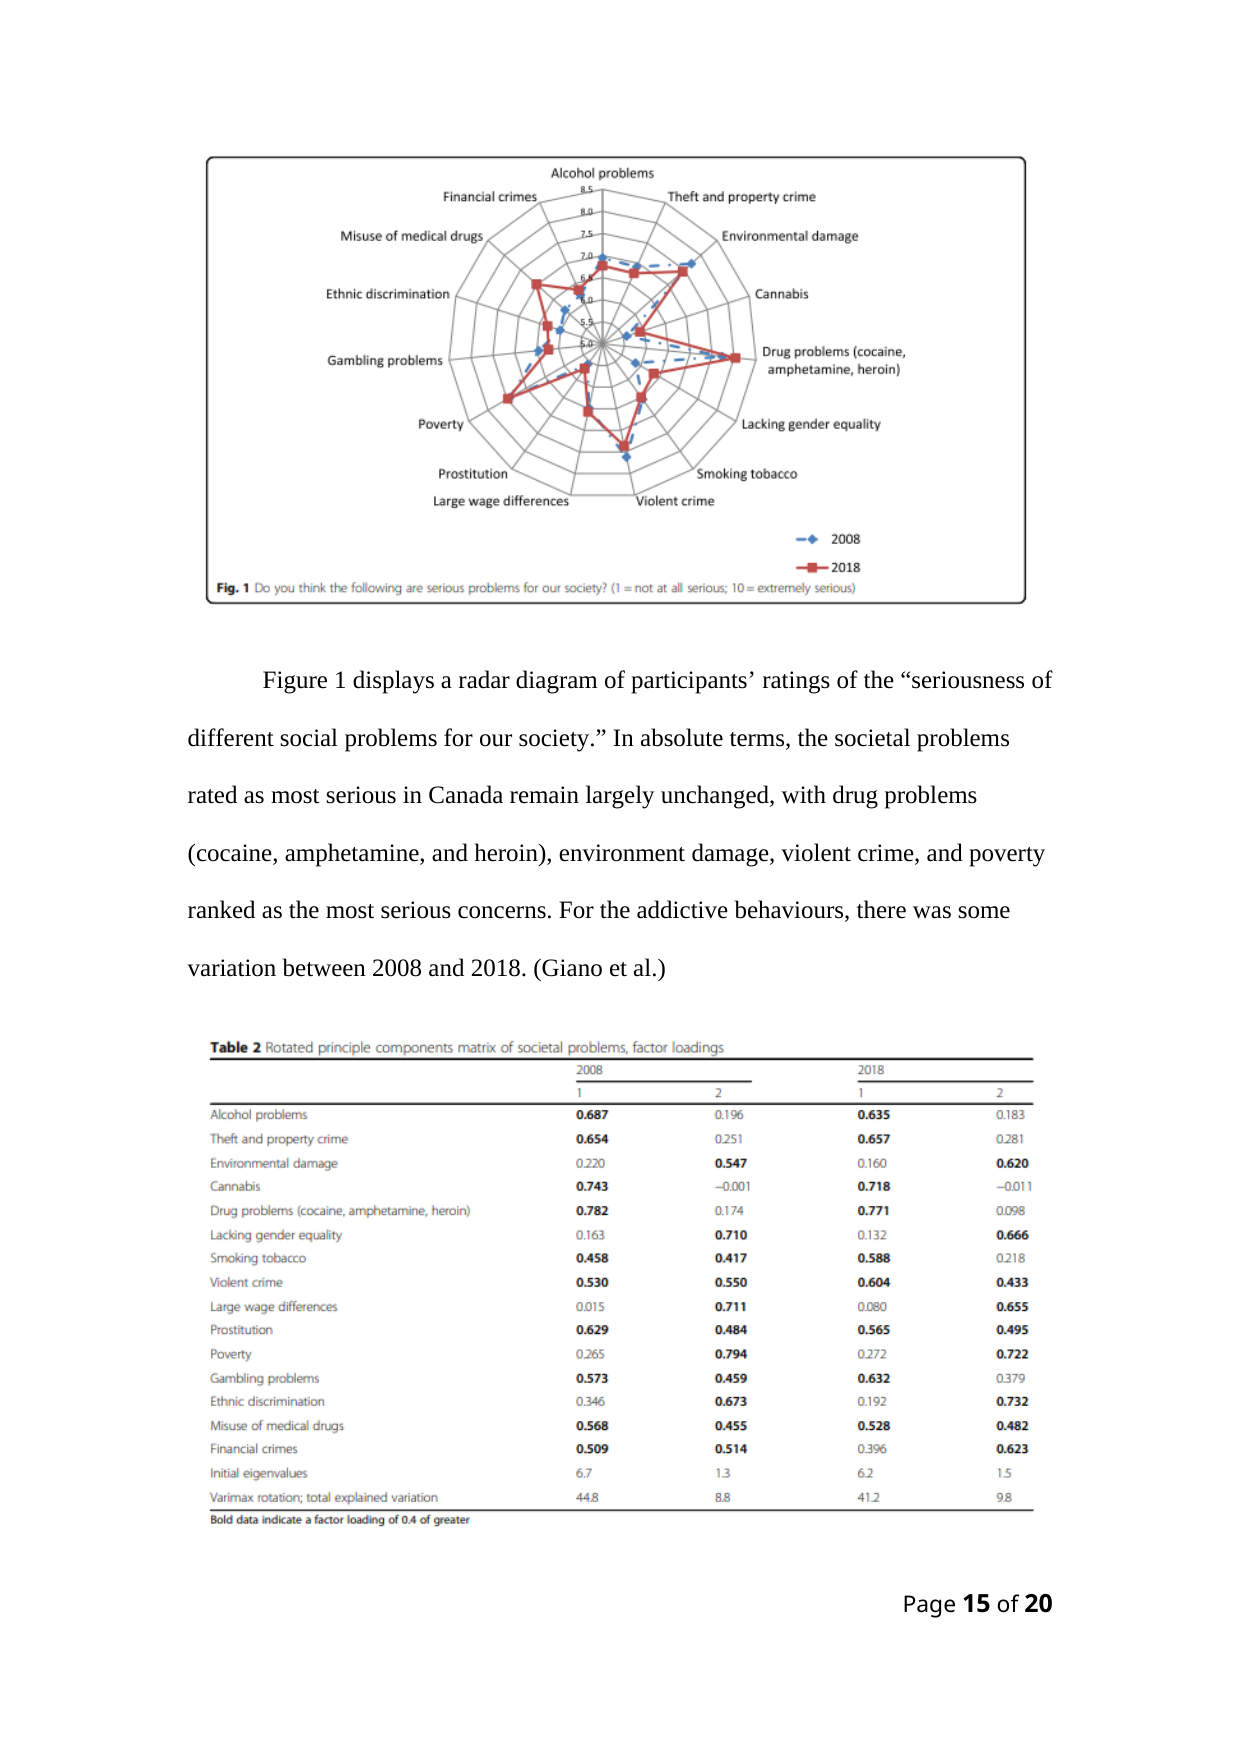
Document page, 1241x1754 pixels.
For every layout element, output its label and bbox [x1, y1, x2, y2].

picture [187, 150, 1053, 618]
picture [187, 1027, 1053, 1534]
